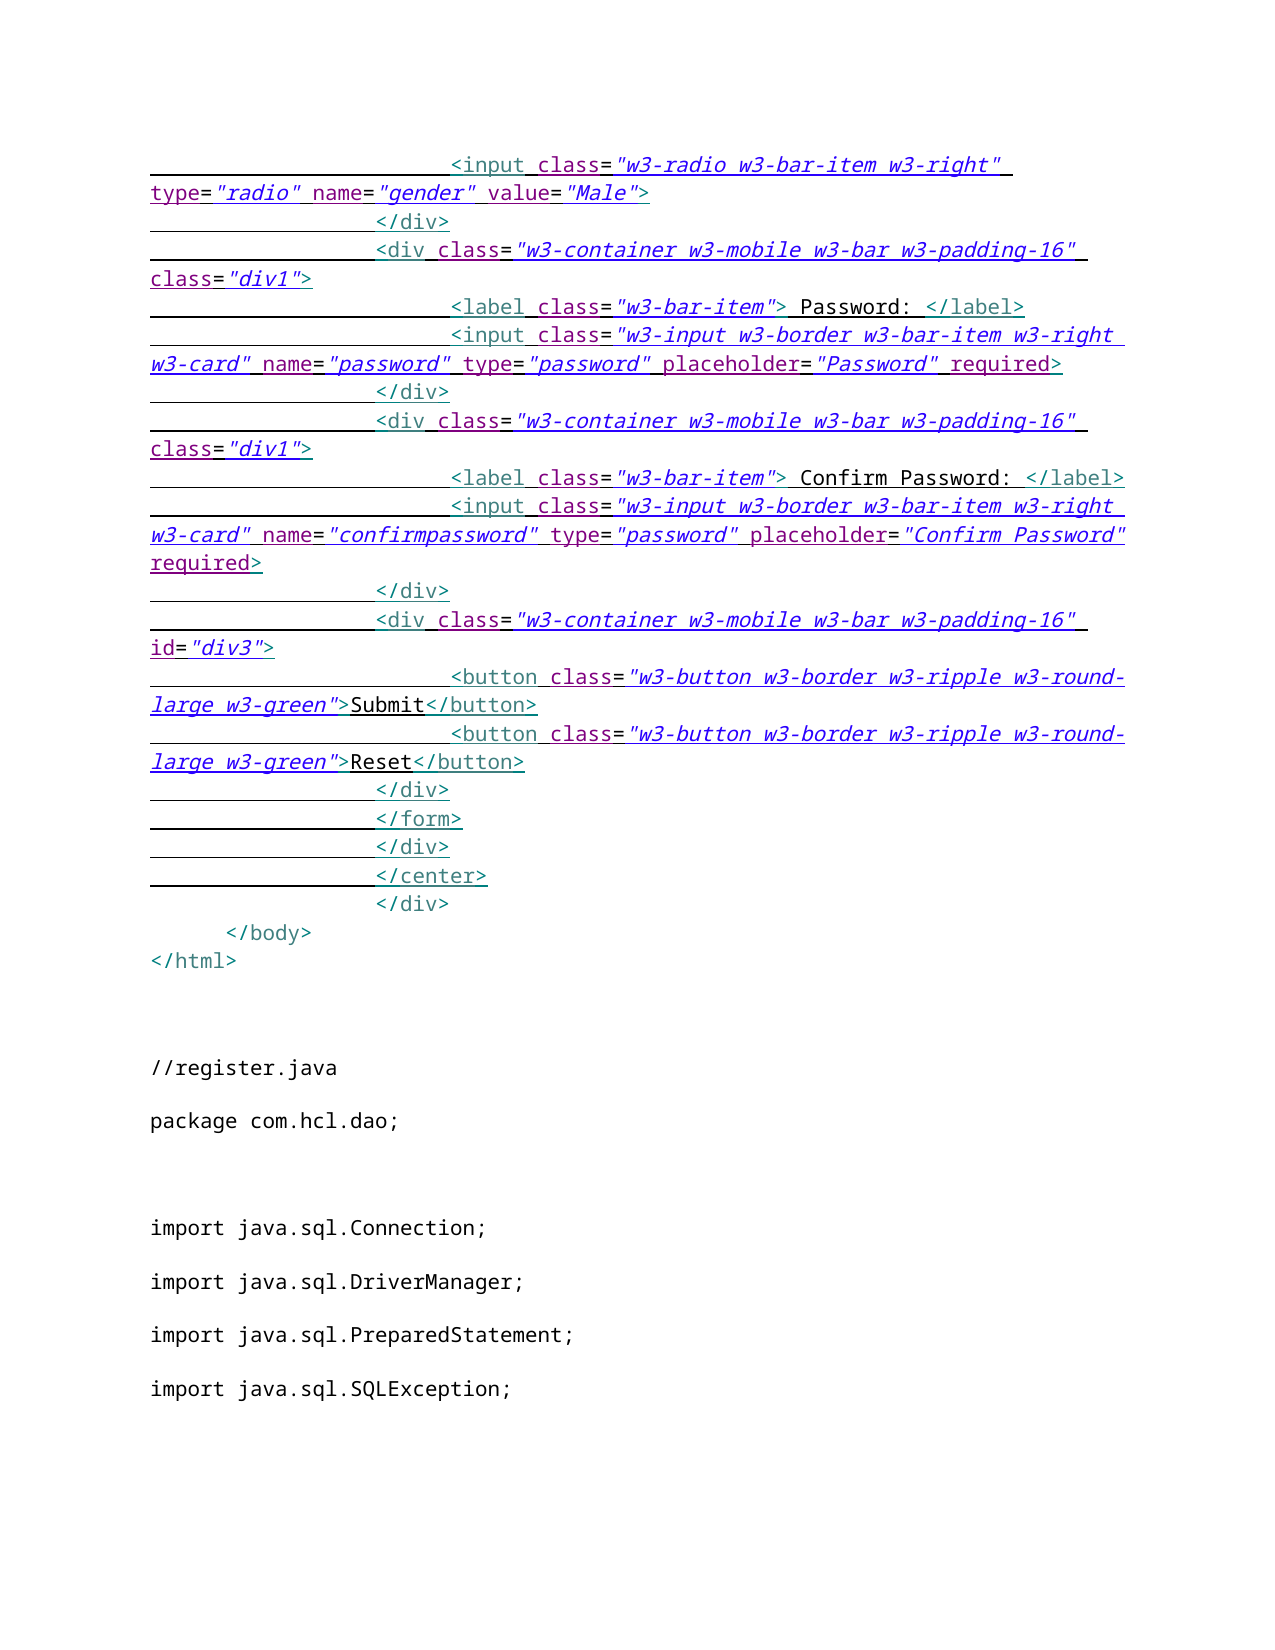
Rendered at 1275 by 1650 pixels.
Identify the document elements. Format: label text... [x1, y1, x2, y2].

text </body> [150, 918, 1125, 946]
text package com.hcl.dao; [150, 1107, 1125, 1135]
text <label class="w3-bar-item"> Password: </label> [150, 292, 1125, 321]
text </div> [150, 889, 1125, 918]
text import java.sql.PreparedStatement; [150, 1320, 1125, 1349]
text </div> [150, 377, 1125, 406]
text import java.sql.SQLException; [150, 1374, 1125, 1402]
text <input class="w3-input w3-border w3-bar-item w3-right w3-card" name="password" type="password" placeholder="Password" required> [150, 346, 1125, 377]
text <div class="w3-container w3-mobile w3-bar w3-padding-16" id="div3"> [150, 605, 1125, 662]
text <input class="w3-input w3-border w3-bar-item w3-right w3-card" name="confirmpassword" type="password" placeholder="Confirm Password" required> [150, 545, 1125, 577]
text <button class="w3-button w3-border w3-ripple w3-round-large w3-green">Reset</button> [150, 719, 1125, 743]
text </div> [150, 776, 1125, 804]
text <input class="w3-radio w3-bar-item w3-right" type="radio" name="gender" value="Male"> [150, 150, 1125, 207]
text <div class="w3-container w3-mobile w3-bar w3-padding-16" class="div1"> [150, 406, 1125, 463]
text <button class="w3-button w3-border w3-ripple w3-round-large w3-green">Submit</button> [150, 662, 1125, 686]
text <input class="w3-input w3-border w3-bar-item w3-right w3-card" name="confirmpassword" type="password" placeholder="Confirm Password" required> [150, 491, 1125, 515]
text <input class="w3-input w3-border w3-bar-item w3-right w3-card" name="password" type="password" placeholder="Password" required> [150, 321, 1125, 345]
text <button class="w3-button w3-border w3-ripple w3-round-large w3-green">Submit</button> [150, 687, 1125, 719]
text </div> [150, 832, 1125, 861]
text <button class="w3-button w3-border w3-ripple w3-round-large w3-green">Reset</button> [150, 744, 1125, 776]
text </html> [150, 946, 1125, 975]
text //register.java [150, 1053, 1125, 1082]
text <div class="w3-container w3-mobile w3-bar w3-padding-16" class="div1"> [150, 235, 1125, 292]
text <input class="w3-input w3-border w3-bar-item w3-right w3-card" name="confirmpassword" type="password" placeholder="Confirm Password" required> [150, 517, 1125, 544]
text <label class="w3-bar-item"> Confirm Password: </label> [150, 463, 1125, 487]
text import java.sql.DriverManager; [150, 1267, 1125, 1295]
text </div> [150, 207, 1125, 235]
text </form> [150, 804, 1125, 832]
text import java.sql.Connection; [150, 1213, 1125, 1242]
text </div> [150, 577, 1125, 605]
text </center> [150, 861, 1125, 889]
